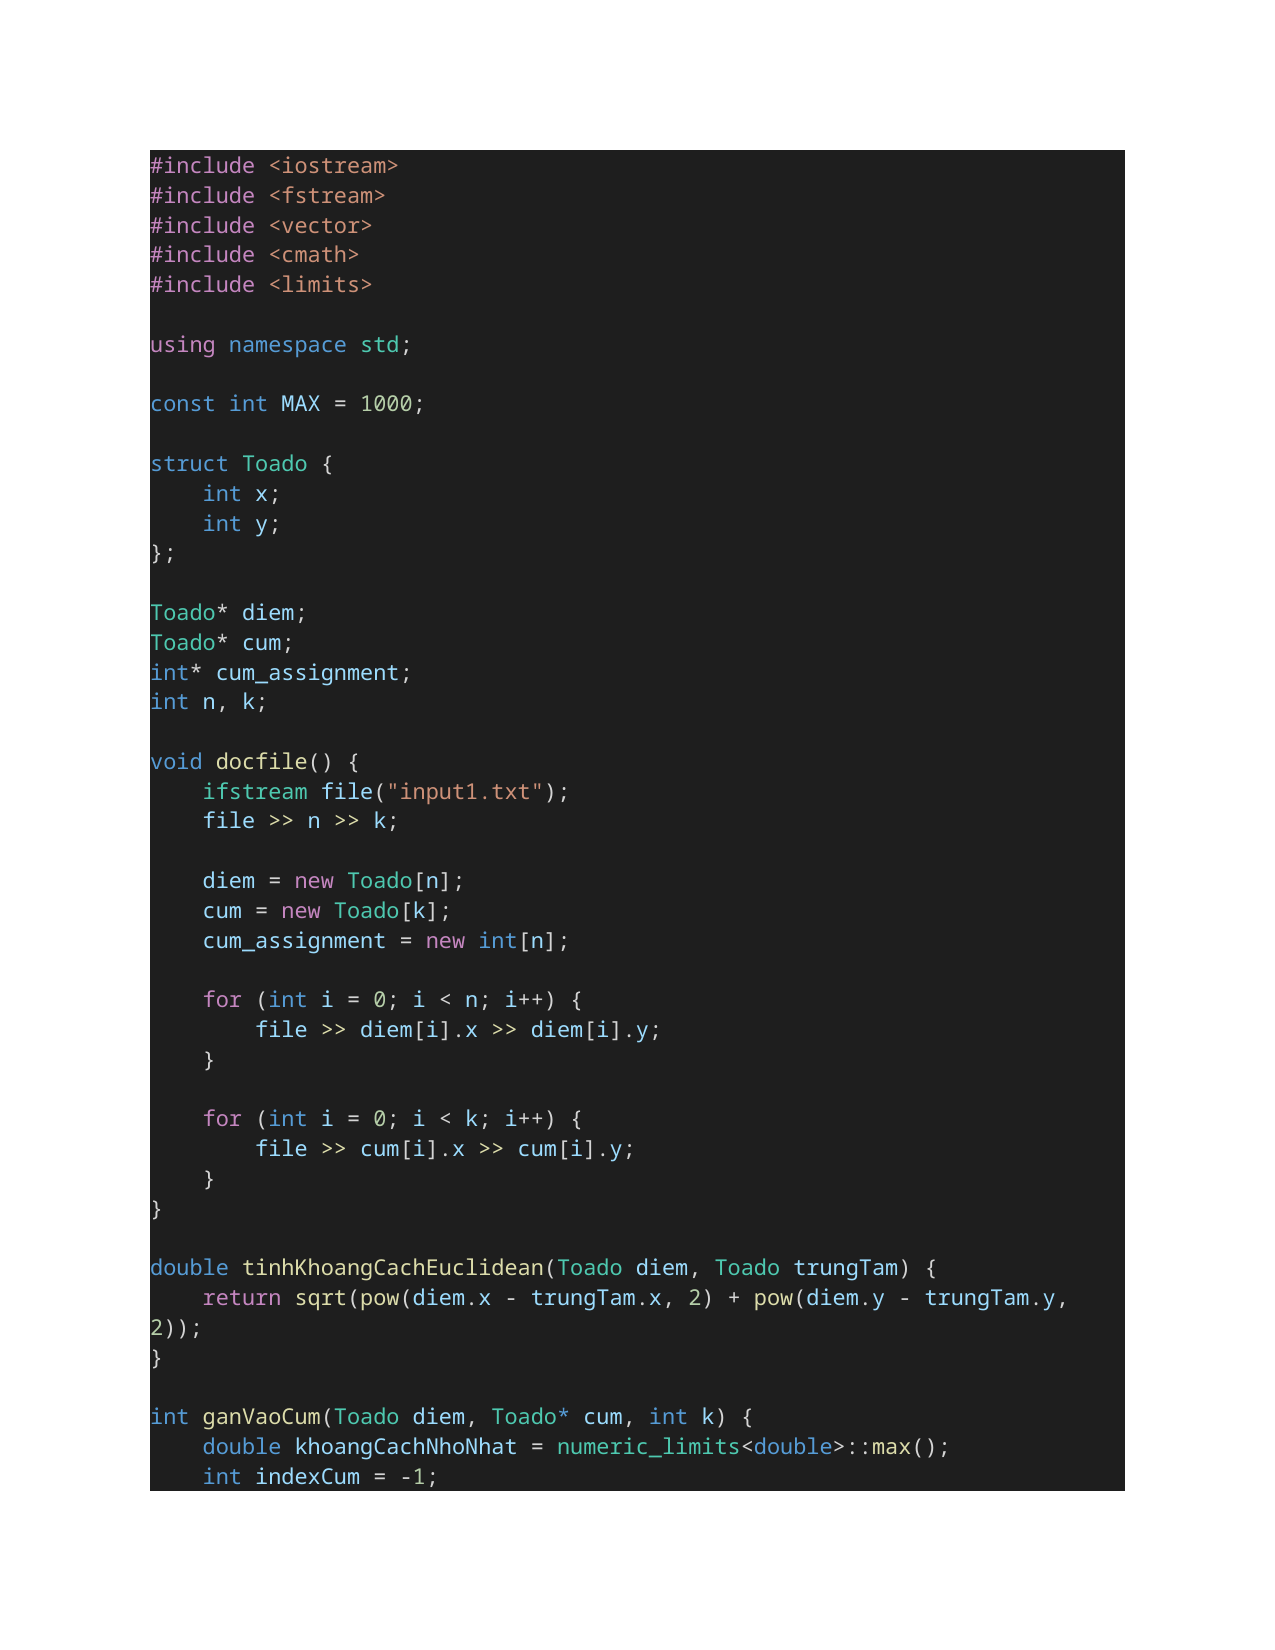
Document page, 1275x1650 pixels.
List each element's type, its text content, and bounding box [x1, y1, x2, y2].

text #include <cmath> [150, 239, 1125, 269]
text } [150, 1044, 1125, 1073]
text diem = new Toado[n]; [150, 865, 1125, 895]
text file >> diem[i].x >> diem[i].y; [150, 1014, 1125, 1044]
text file >> n >> k; [150, 805, 1125, 835]
text Toado* diem; [150, 597, 1125, 627]
text #include <fstream> [150, 180, 1125, 209]
text void docfile() { [150, 746, 1125, 776]
text using namespace std; [150, 329, 1125, 358]
text int indexCum = -1; [150, 1461, 1125, 1491]
text cum_assignment = new int[n]; [150, 924, 1125, 954]
text } [150, 1342, 1125, 1371]
text for (int i = 0; i < n; i++) { [150, 984, 1125, 1014]
text int n, k; [150, 686, 1125, 716]
text } [150, 1193, 1125, 1222]
text #include <iostream> [150, 150, 1125, 180]
text #include <limits> [150, 269, 1125, 299]
text int x; [150, 478, 1125, 507]
text int y; [150, 507, 1125, 537]
text return sqrt(pow(diem.x - trungTam.x, 2) + pow(diem.y - trungTam.y, 2)); [150, 1282, 1125, 1342]
text struct Toado { [150, 448, 1125, 478]
text int ganVaoCum(Toado diem, Toado* cum, int k) { [150, 1401, 1125, 1431]
text double khoangCachNhoNhat = numeric_limits<double>::max(); [150, 1431, 1125, 1461]
text }; [150, 537, 1125, 567]
text int* cum_assignment; [150, 656, 1125, 686]
text #include <vector> [150, 209, 1125, 239]
text for (int i = 0; i < k; i++) { [150, 1103, 1125, 1133]
text file >> cum[i].x >> cum[i].y; [150, 1133, 1125, 1163]
text const int MAX = 1000; [150, 388, 1125, 418]
text cum = new Toado[k]; [150, 895, 1125, 924]
text ifstream file("input1.txt"); [150, 776, 1125, 805]
text Toado* cum; [150, 627, 1125, 656]
text } [150, 1163, 1125, 1193]
text double tinhKhoangCachEuclidean(Toado diem, Toado trungTam) { [150, 1252, 1125, 1282]
